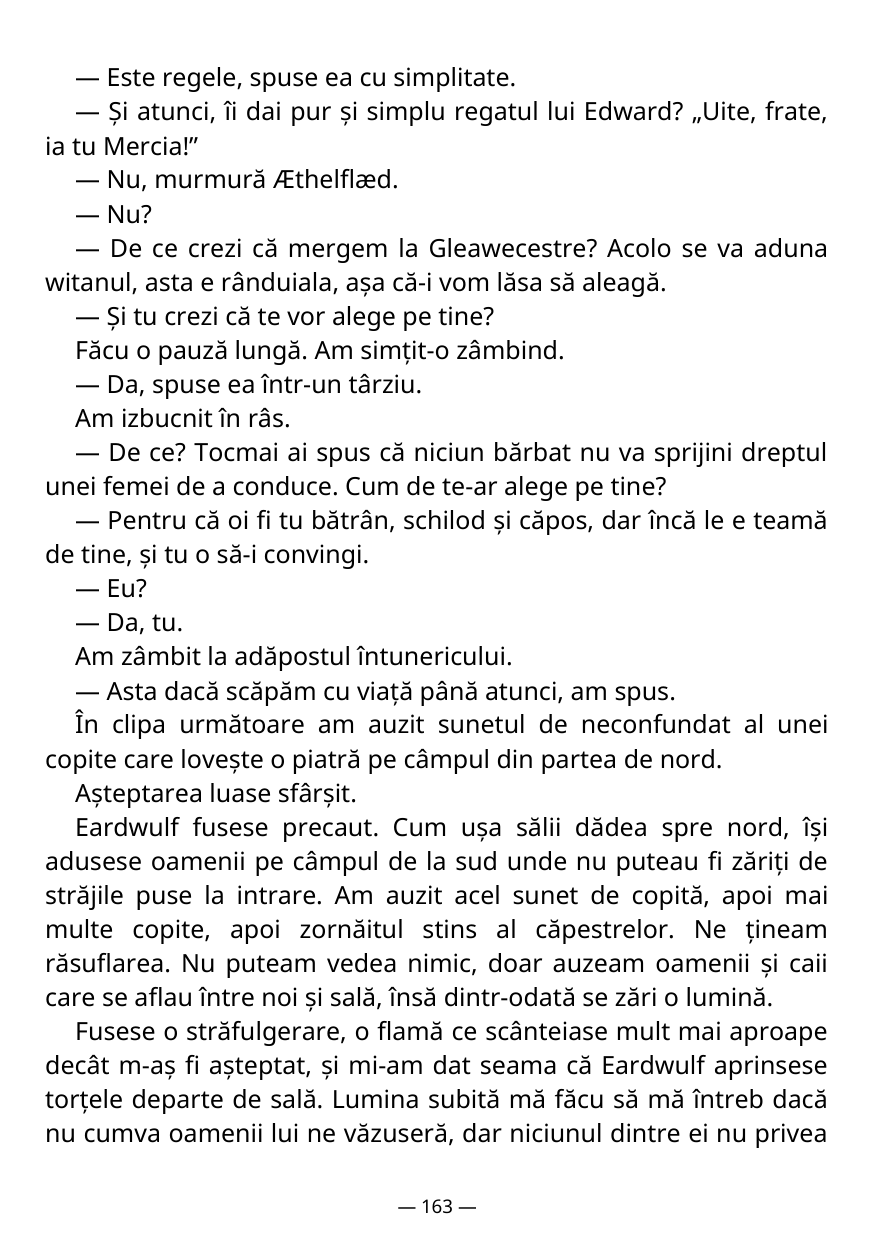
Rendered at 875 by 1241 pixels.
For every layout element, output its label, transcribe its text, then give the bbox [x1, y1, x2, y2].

text — Este regele, spuse ea cu simplitate. [45, 60, 829, 94]
text — Da, spuse ea într-un târziu. [45, 367, 829, 401]
text — Şi tu crezi că te vor alege pe tine? [45, 298, 829, 332]
text — Nu? [45, 196, 829, 230]
text În clipa următoare am auzit sunetul de neconfundat al unei copite care loveşte o piatră pe câmpul din partea de nord. [45, 707, 829, 775]
text — Nu, murmură Æthelflæd. [45, 162, 829, 196]
text — Da, tu. [45, 605, 829, 639]
text Aşteptarea luase sfârşit. [45, 775, 829, 809]
text — Pentru că oi fi tu bătrân, schilod şi căpos, dar încă le e teamă de tine, şi tu o să-i convingi. [45, 503, 829, 571]
text — De ce? Tocmai ai spus că niciun bărbat nu va sprijini dreptul unei femei de a conduce. Cum de te-ar alege pe tine? [45, 435, 829, 503]
text — Şi atunci, îi dai pur şi simplu regatul lui Edward? „Uite, frate, ia tu Mercia!” [45, 94, 829, 162]
text — Eu? [45, 571, 829, 605]
text — Asta dacă scăpăm cu viaţă până atunci, am spus. [45, 673, 829, 707]
text Eardwulf fusese precaut. Cum uşa sălii dădea spre nord, îşi adusese oamenii pe câmpul de la sud unde nu puteau fi zăriţi de străjile puse la intrare. Am auzit acel sunet de copită, apoi mai multe copite, apoi zornăitul stins al căpestrelor. Ne ţineam răsuflarea. Nu puteam vedea nimic, doar auzeam oamenii şi caii care se aflau între noi şi sală, însă dintr-odată se zări o lumină. [45, 809, 829, 1014]
text — De ce crezi că mergem la Gleawecestre? Acolo se va aduna witanul, asta e rânduiala, aşa că-i vom lăsa să aleagă. [45, 230, 829, 298]
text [45, 1014, 829, 1150]
text Făcu o pauză lungă. Am simţit-o zâmbind. [45, 332, 829, 367]
text Am zâmbit la adăpostul întunericului. [45, 639, 829, 673]
text Am izbucnit în râs. [45, 401, 829, 435]
